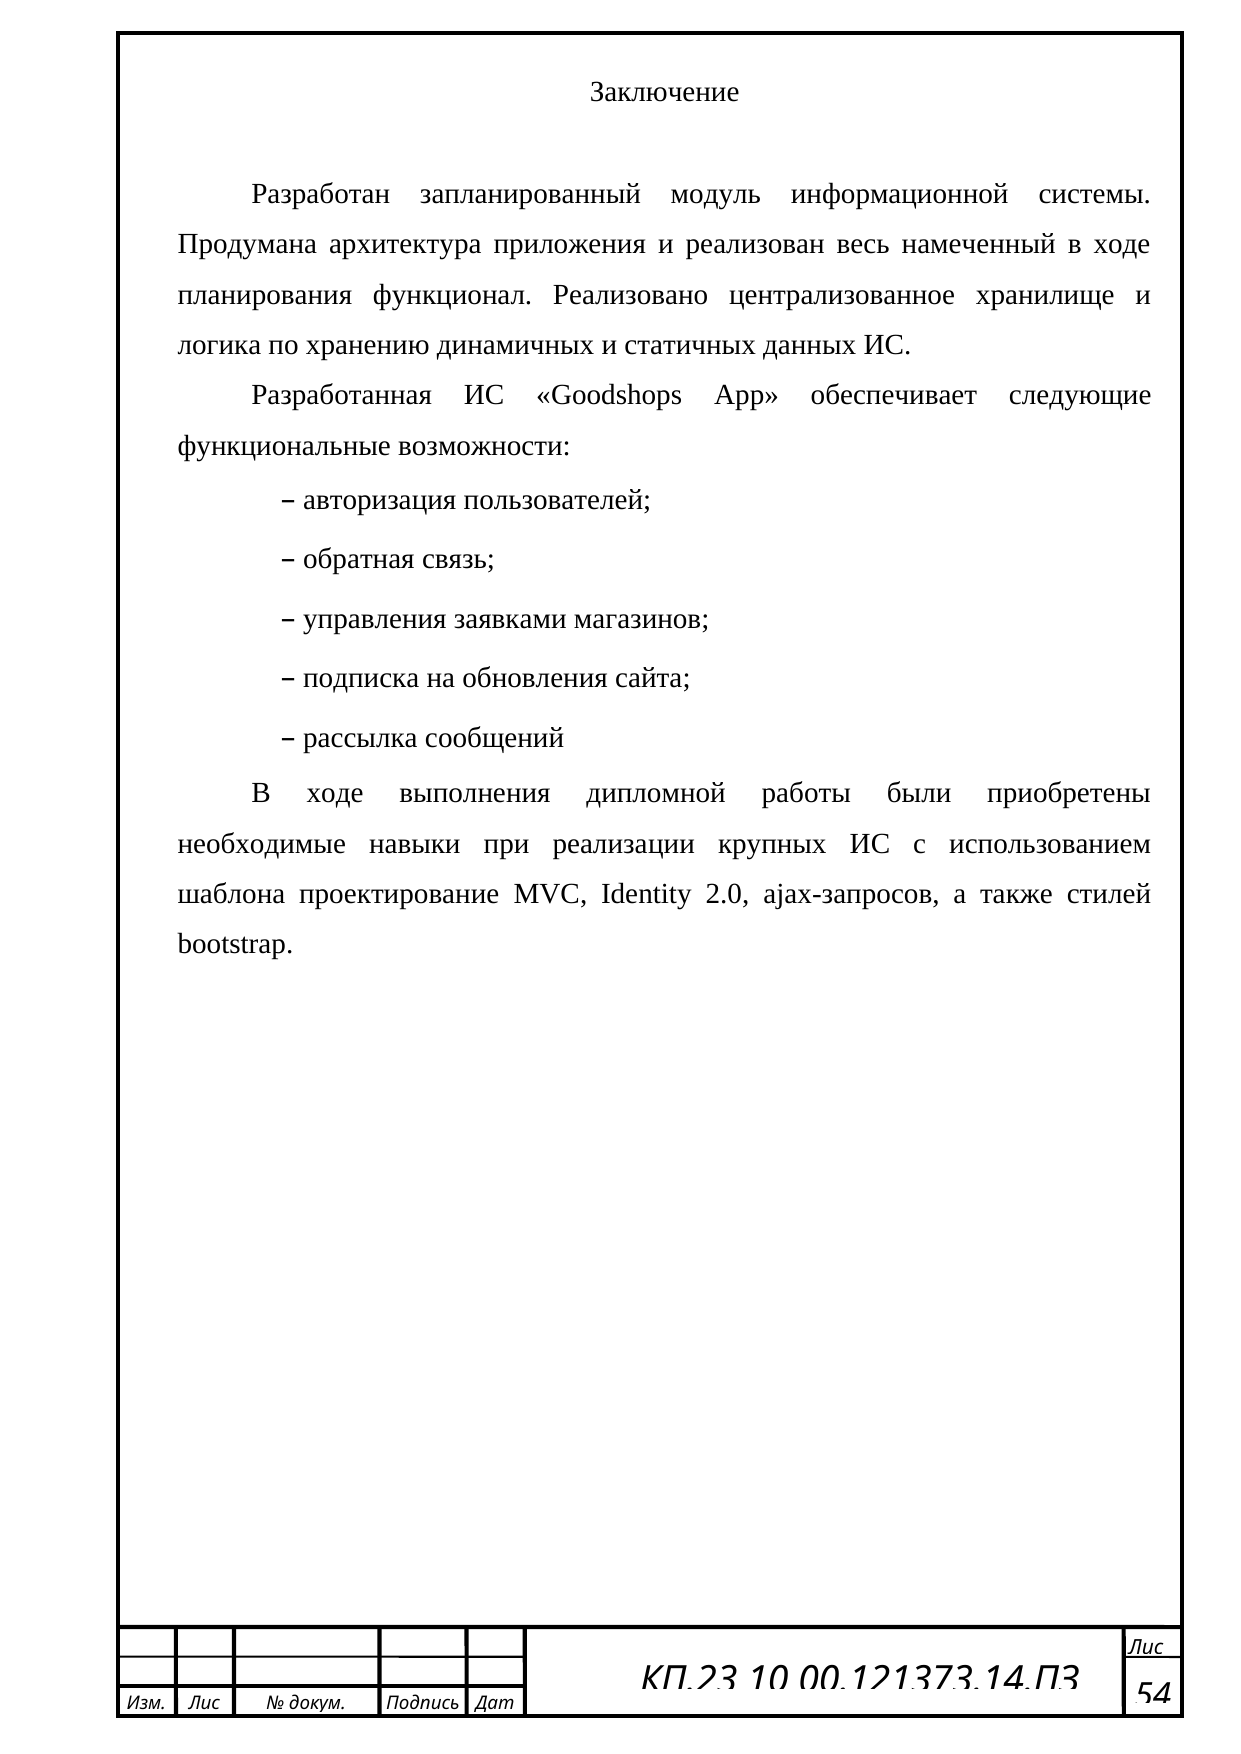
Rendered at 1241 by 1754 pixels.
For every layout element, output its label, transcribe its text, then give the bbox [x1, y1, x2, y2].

text рассылка сообщений [207, 716, 1152, 756]
text авторизация пользователей; [207, 478, 1152, 518]
text Разработан запланированный модуль информационной системы. Продумана архитектура приложения и реализован весь намеченный в ходе планирования функционал. Реализовано централизованное хранилище и логика по хранению динамичных и статичных данных ИС. [177, 176, 1152, 361]
text Заключение [177, 74, 1152, 107]
text В ходе выполнения дипломной работы были приобретены необходимые навыки при реализации крупных ИС с использованием шаблона проектирование MVC, Identity 2.0, ajax-запросов, а также стилей bootstrap. [177, 775, 1152, 960]
text управления заявками магазинов; [207, 597, 1152, 637]
text Разработанная ИС «Goodshops App» обеспечивает следующие функциональные возможности: [177, 377, 1152, 461]
text обратная связь; [207, 537, 1152, 577]
text подписка на обновления сайта; [207, 656, 1152, 696]
